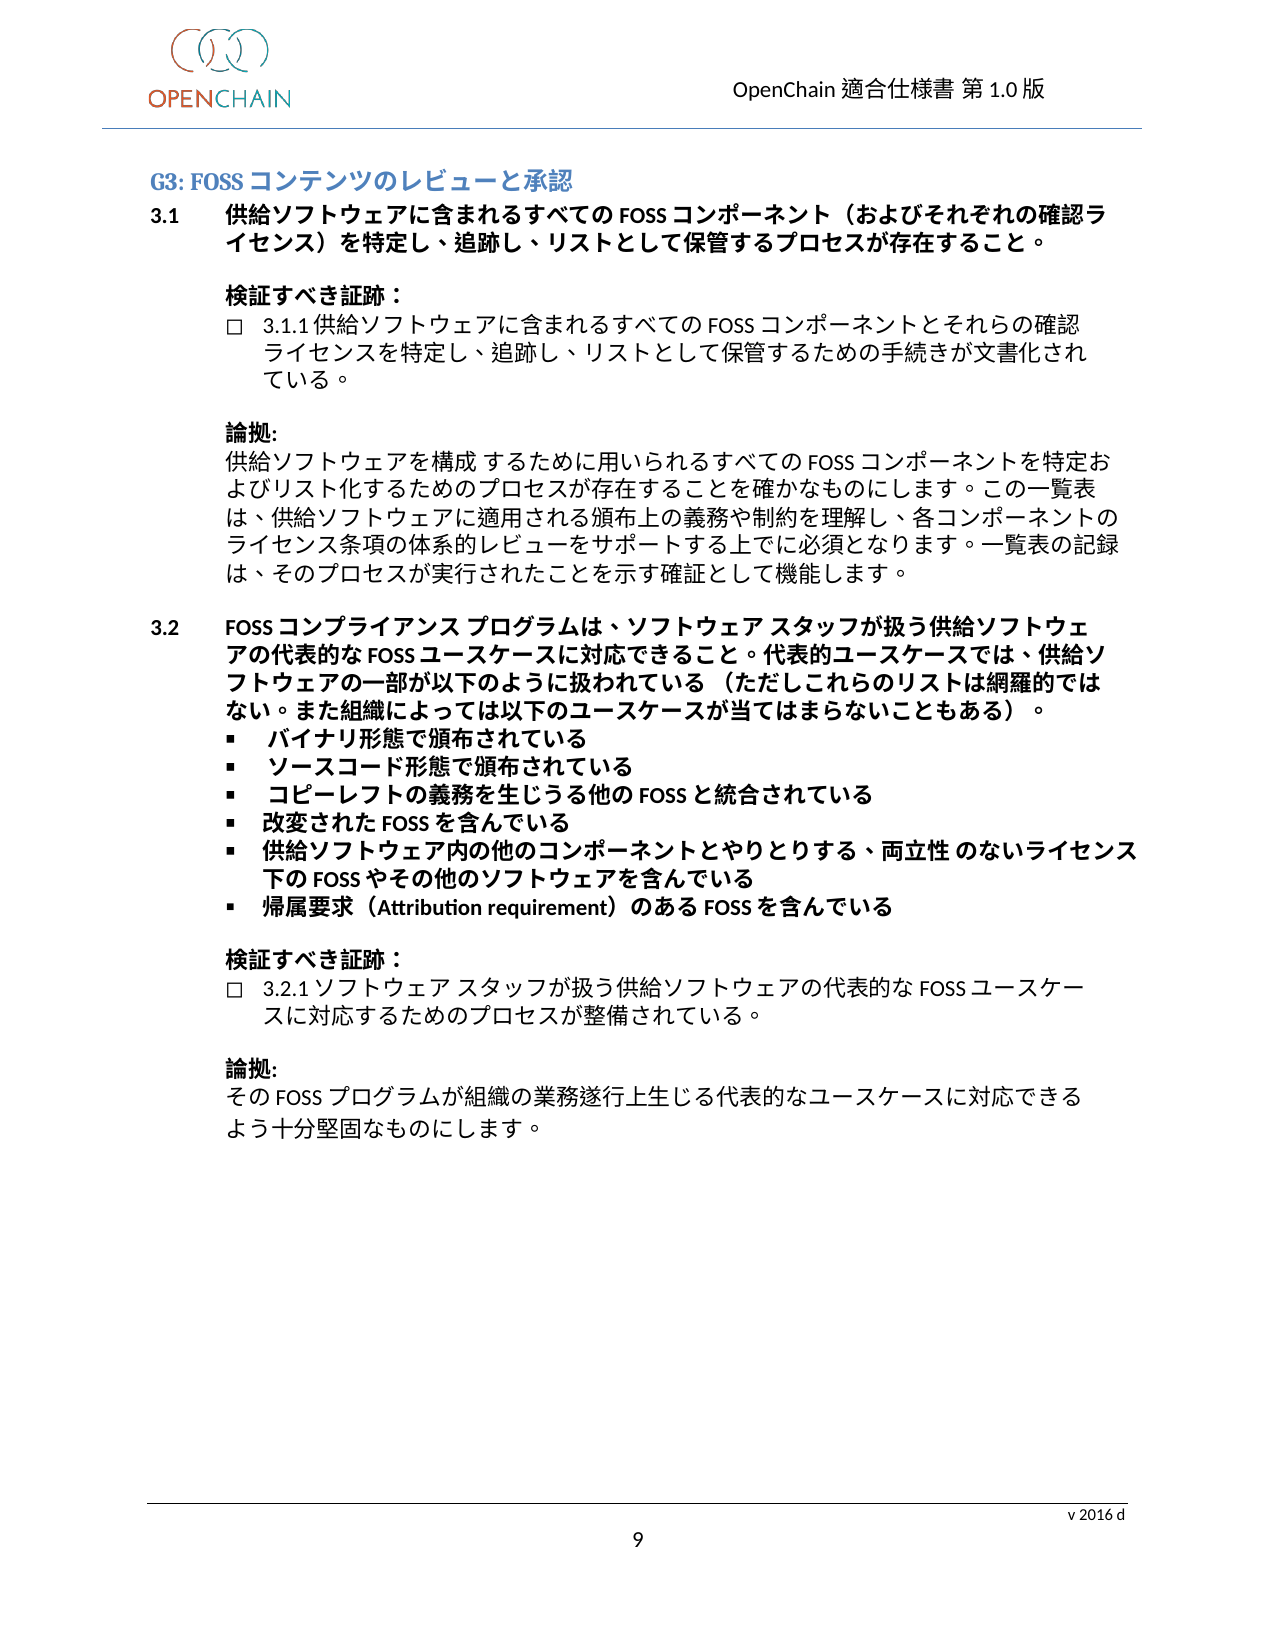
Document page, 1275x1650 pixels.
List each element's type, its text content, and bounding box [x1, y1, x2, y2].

subtitle 検証すべき証跡： [225, 282, 1154, 311]
list 3.1.1供給ソフトウェアに含まれるすべてのFOSSコンポーネントとそれらの確認ライセンスを特定し、追跡し、リストとして保管するための手続きが文書化されている。 [225, 311, 1097, 394]
list 改変されたFOSSを含んでいる [225, 809, 1154, 837]
list ソースコード形態で頒布されている [225, 753, 1154, 781]
subtitle FOSSコンプライアンス プログラムは、ソフトウェア スタッフが扱う供給ソフトウェアの代表的なFOSSユースケースに対応できること。代表的ユースケースでは、供給ソフトウェアの一部が以下のように扱われている （ただしこれらのリストは網羅的ではない。また組織によっては以下のユースケースが当てはまらないこともある）。 [150, 613, 1112, 725]
subtitle G3: FOSSコンテンツのレビューと承認 [150, 167, 1154, 197]
subtitle 供給ソフトウェアに含まれるすべてのFOSSコンポーネント（およびそれぞれの確認ライセンス）を特定し、追跡し、リストとして保管するプロセスが存在すること。 [150, 201, 1115, 257]
text そのFOSSプログラムが組織の業務遂行上生じる代表的なユースケースに対応できるよう十分堅固なものにします。 [225, 1083, 1095, 1143]
list 供給ソフトウェア内の他のコンポーネントとやりとりする、両立性 のないライセンス下のFOSSやその他のソフトウェアを含んでいる [225, 837, 1154, 893]
list バイナリ形態で頒布されている [225, 725, 1154, 753]
list 帰属要求（Attribution requirement）のあるFOSSを含んでいる [225, 893, 1154, 921]
list 3.2.1ソフトウェア スタッフが扱う供給ソフトウェアの代表的なFOSSユースケースに対応するためのプロセスが整備されている。 [225, 974, 1086, 1030]
list コピーレフトの義務を生じうる他のFOSSと統合されている [225, 781, 1154, 809]
subtitle 検証すべき証跡： [225, 946, 1154, 974]
subtitle 論拠: [225, 1055, 1154, 1083]
text 供給ソフトウェアを構成 するために用いられるすべてのFOSSコンポーネントを特定およびリスト化するためのプロセスが存在することを確かなものにします。この一覧表 は、供給ソフトウェアに適用される頒布上の義務や制約を理解し、各コンポーネントのライセンス条項の体系的レビューをサポートする上でに必須となります。一覧表の記録は、そのプロセスが実行されたことを示す確証として機能します。 [225, 448, 1119, 588]
subtitle 論拠: [225, 419, 1154, 448]
picture [148, 29, 290, 108]
